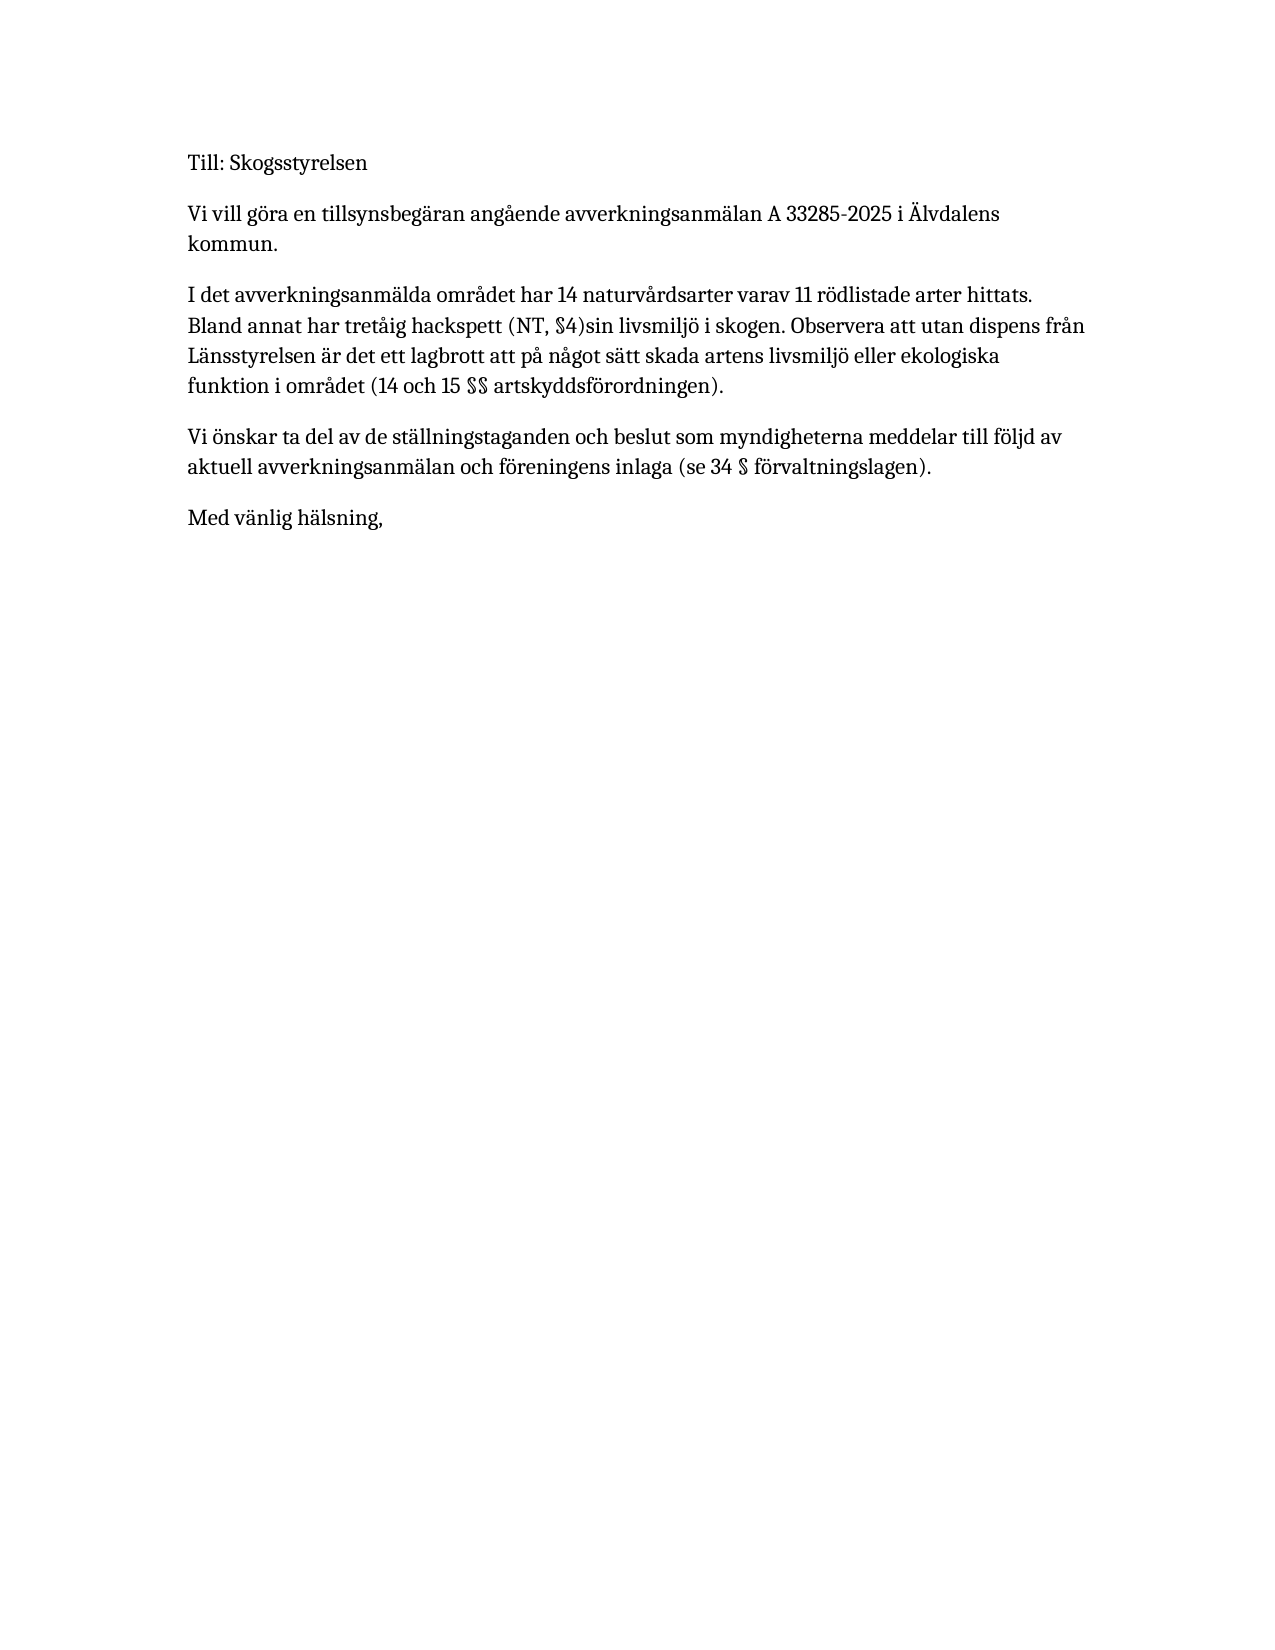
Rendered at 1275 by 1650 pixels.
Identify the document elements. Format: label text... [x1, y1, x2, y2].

text Vi vill göra en tillsynsbegäran angående avverkningsanmälan A 33285-2025 i Älvdalens kommun. [187, 201, 1087, 258]
text Vi önskar ta del av de ställningstaganden och beslut som myndigheterna meddelar till följd av aktuell avverkningsanmälan och föreningens inlaga (se 34 § förvaltningslagen). [187, 424, 1087, 481]
text Med vänlig hälsning, [187, 505, 1087, 562]
text I det avverkningsanmälda området har 14 naturvårdsarter varav 11 rödlistade arter hittats. Bland annat har tretåig hackspett (NT, §4)sin livsmiljö i skogen. Observera att utan dispens från Länsstyrelsen är det ett lagbrott att på något sätt skada artens livsmiljö eller ekologiska funktion i området (14 och 15 §§ artskyddsförordningen). [187, 282, 1087, 399]
text Till: Skogsstyrelsen [187, 150, 1087, 176]
